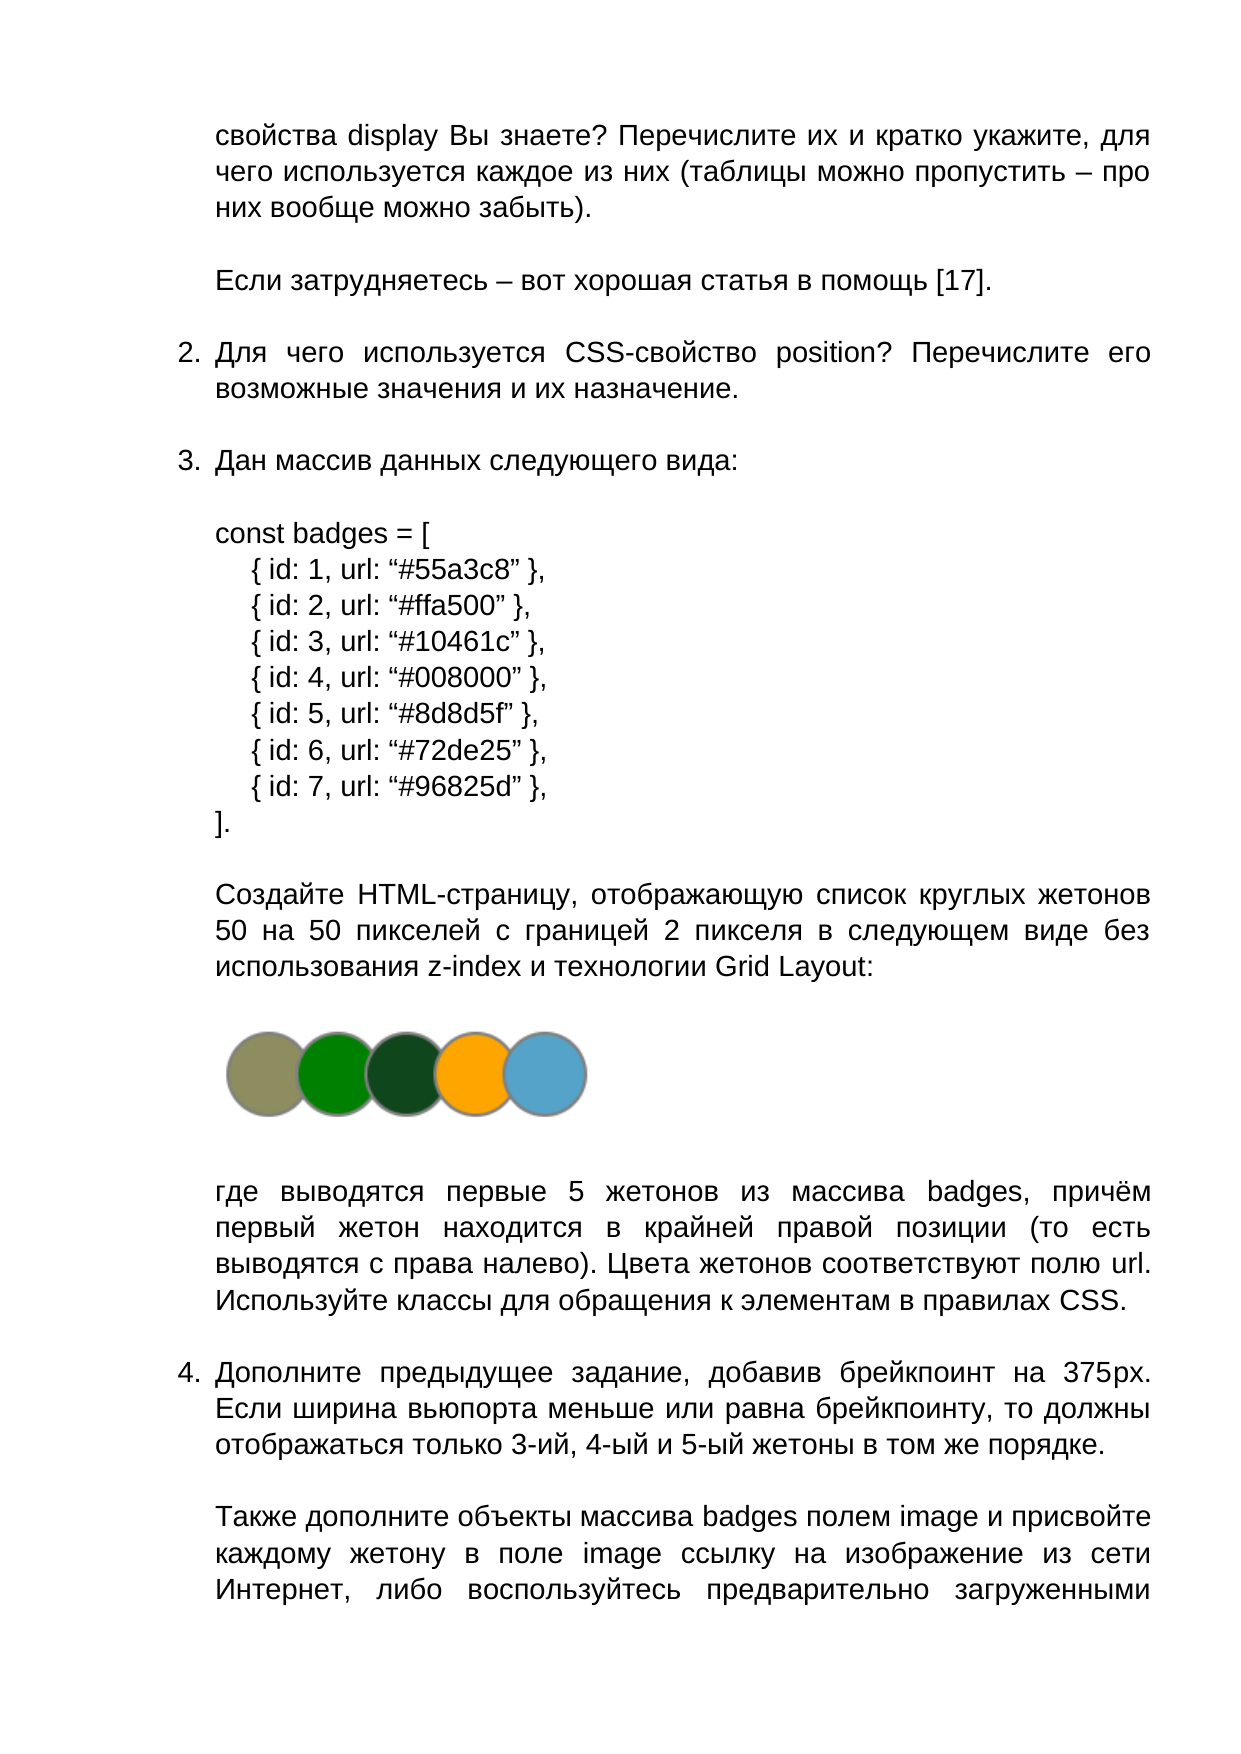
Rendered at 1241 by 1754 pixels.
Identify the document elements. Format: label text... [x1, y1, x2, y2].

list где выводятся первые 5 жетонов из массива badges, причём первый жетон находится в крайней правой позиции (то есть выводятся с права налево). Цвета жетонов соответствуют полю url. Используйте классы для обращения к элементам в правилах CSS. [215, 1174, 1152, 1316]
list const badges = [ [215, 516, 1152, 549]
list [177, 118, 1152, 224]
list Создайте HTML-страницу, отображающую список круглых жетонов 50 на 50 пикселей с границей 2 пикселя в следующем виде без использования z-index и технологии Grid Layout: [215, 877, 1152, 983]
list Если затрудняетесь – вот хорошая статья в помощь [17]. [215, 263, 1152, 296]
list { id: 4, url: “#008000” }, [215, 660, 1152, 694]
list { id: 5, url: “#8d8d5f” }, [215, 696, 1152, 730]
list { id: 3, url: “#10461c” }, [215, 624, 1152, 658]
list { id: 7, url: “#96825d” }, [215, 769, 1152, 802]
list Для чего используется CSS-свойство position? Перечислите его возможные значения и их назначение. [177, 335, 1152, 405]
list ]. [215, 805, 1152, 838]
picture [214, 1021, 610, 1136]
list Дополните предыдущее задание, добавив брейкпоинт на 375px. Если ширина вьюпорта меньше или равна брейкпоинту, то должны отображаться только 3-ий, 4-ый и 5-ый жетоны в том же порядке. [177, 1355, 1152, 1461]
list { id: 1, url: “#55a3c8” }, [215, 552, 1152, 585]
list Дан массив данных следующего вида: [177, 443, 1152, 477]
list { id: 2, url: “#ffa500” }, [215, 588, 1152, 622]
list { id: 6, url: “#72de25” }, [215, 733, 1152, 766]
